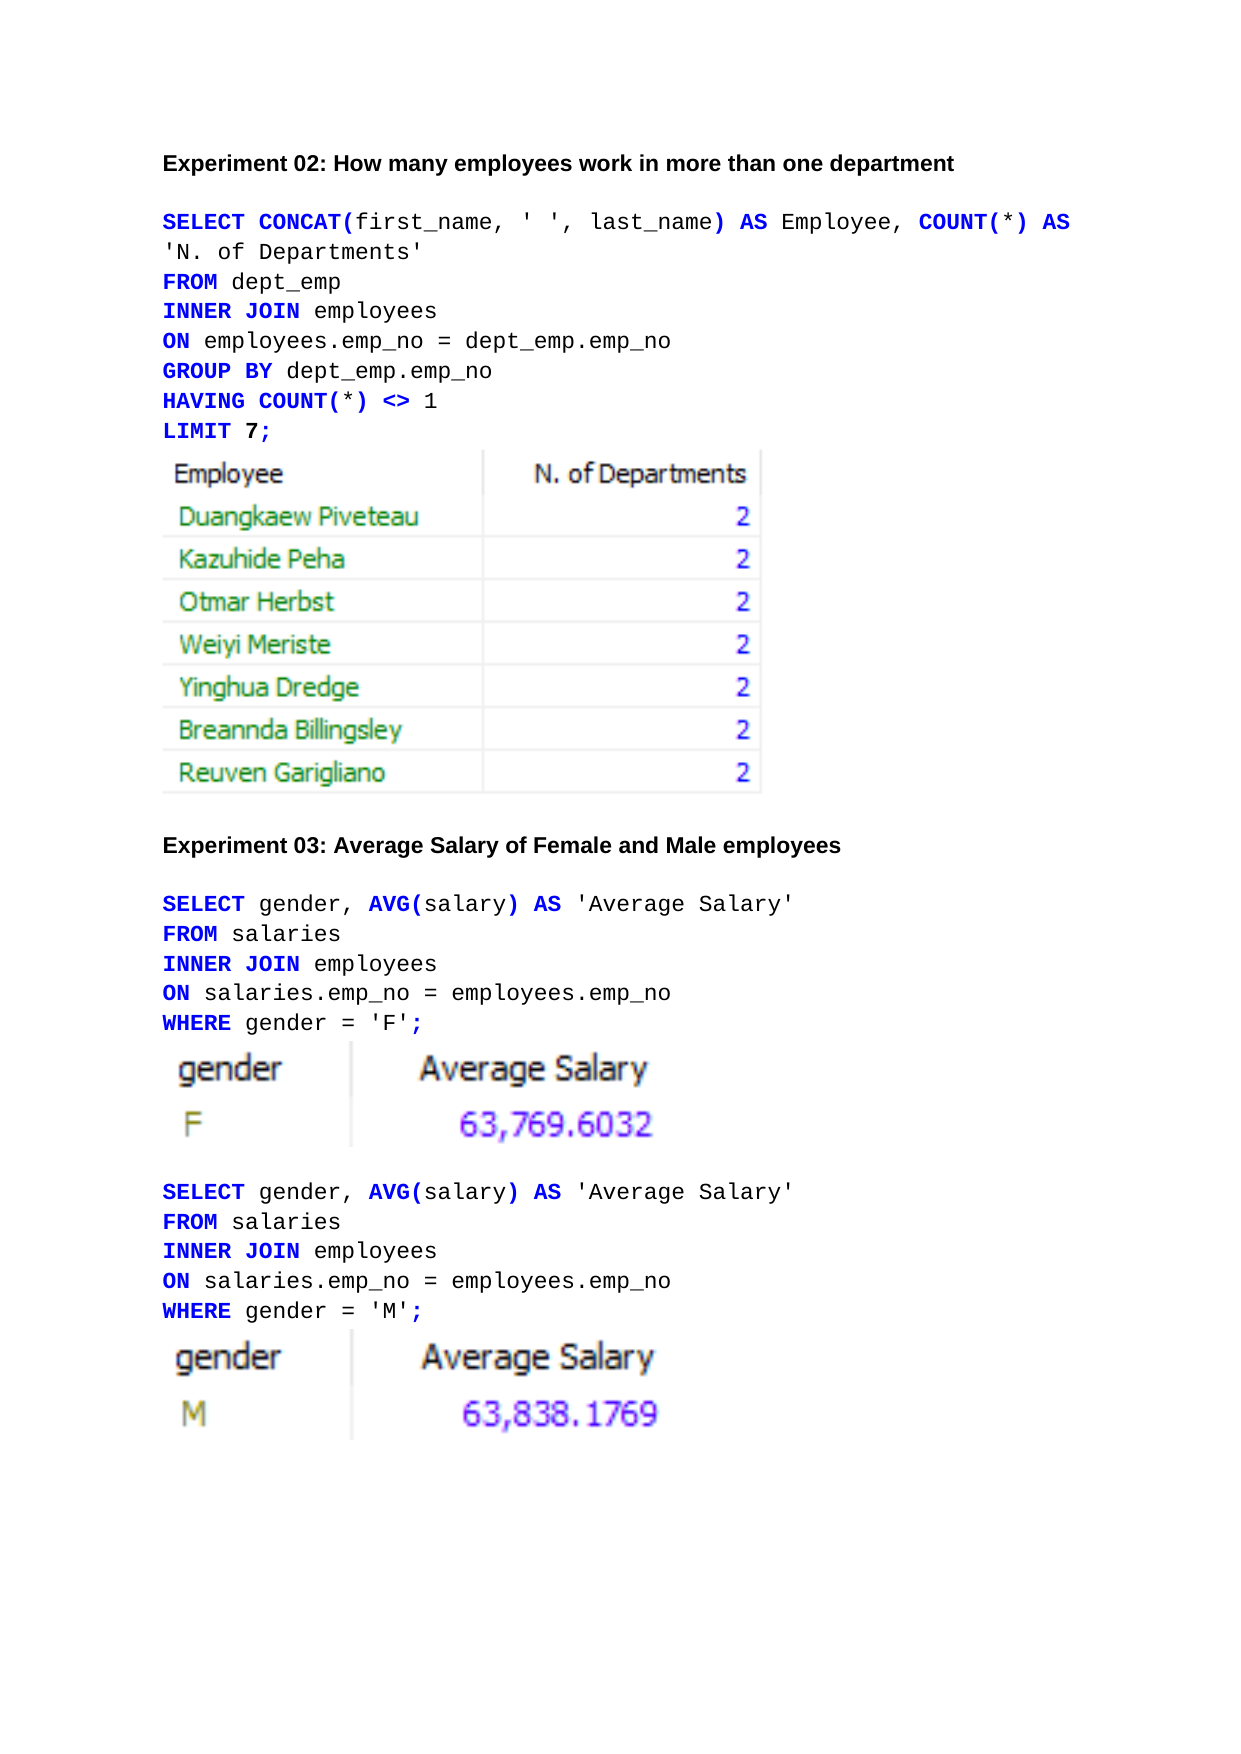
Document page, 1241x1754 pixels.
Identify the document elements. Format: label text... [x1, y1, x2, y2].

text SELECT gender, AVG(salary) AS 'Average Salary' [162, 1180, 1090, 1206]
text LIMIT 7; [162, 419, 1090, 445]
picture [162, 448, 764, 799]
text ON salaries.emp_no = employees.emp_no [162, 1269, 1090, 1296]
text SELECT CONCAT(first_name, ' ', last_name) AS Employee, COUNT(*) AS 'N. of Departments' [162, 210, 1090, 266]
picture [162, 1329, 673, 1440]
text WHERE gender = 'M'; [162, 1299, 1090, 1325]
text GROUP BY dept_emp.emp_no [162, 359, 1090, 385]
text HAVING COUNT(*) <> 1 [162, 389, 1090, 415]
text FROM salaries [162, 1210, 1090, 1236]
picture [162, 1041, 666, 1147]
text ON employees.emp_no = dept_emp.emp_no [162, 329, 1090, 356]
text Experiment 03: Average Salary of Female and Male employees [162, 832, 1090, 858]
text INNER JOIN employees [162, 952, 1090, 978]
text FROM salaries [162, 922, 1090, 948]
text INNER JOIN employees [162, 300, 1090, 326]
text SELECT gender, AVG(salary) AS 'Average Salary' [162, 892, 1090, 918]
text INNER JOIN employees [162, 1240, 1090, 1266]
text Experiment 02: How many employees work in more than one department [162, 150, 1090, 176]
text FROM dept_emp [162, 270, 1090, 296]
text WHERE gender = 'F'; [162, 1011, 1090, 1037]
text ON salaries.emp_no = employees.emp_no [162, 982, 1090, 1008]
